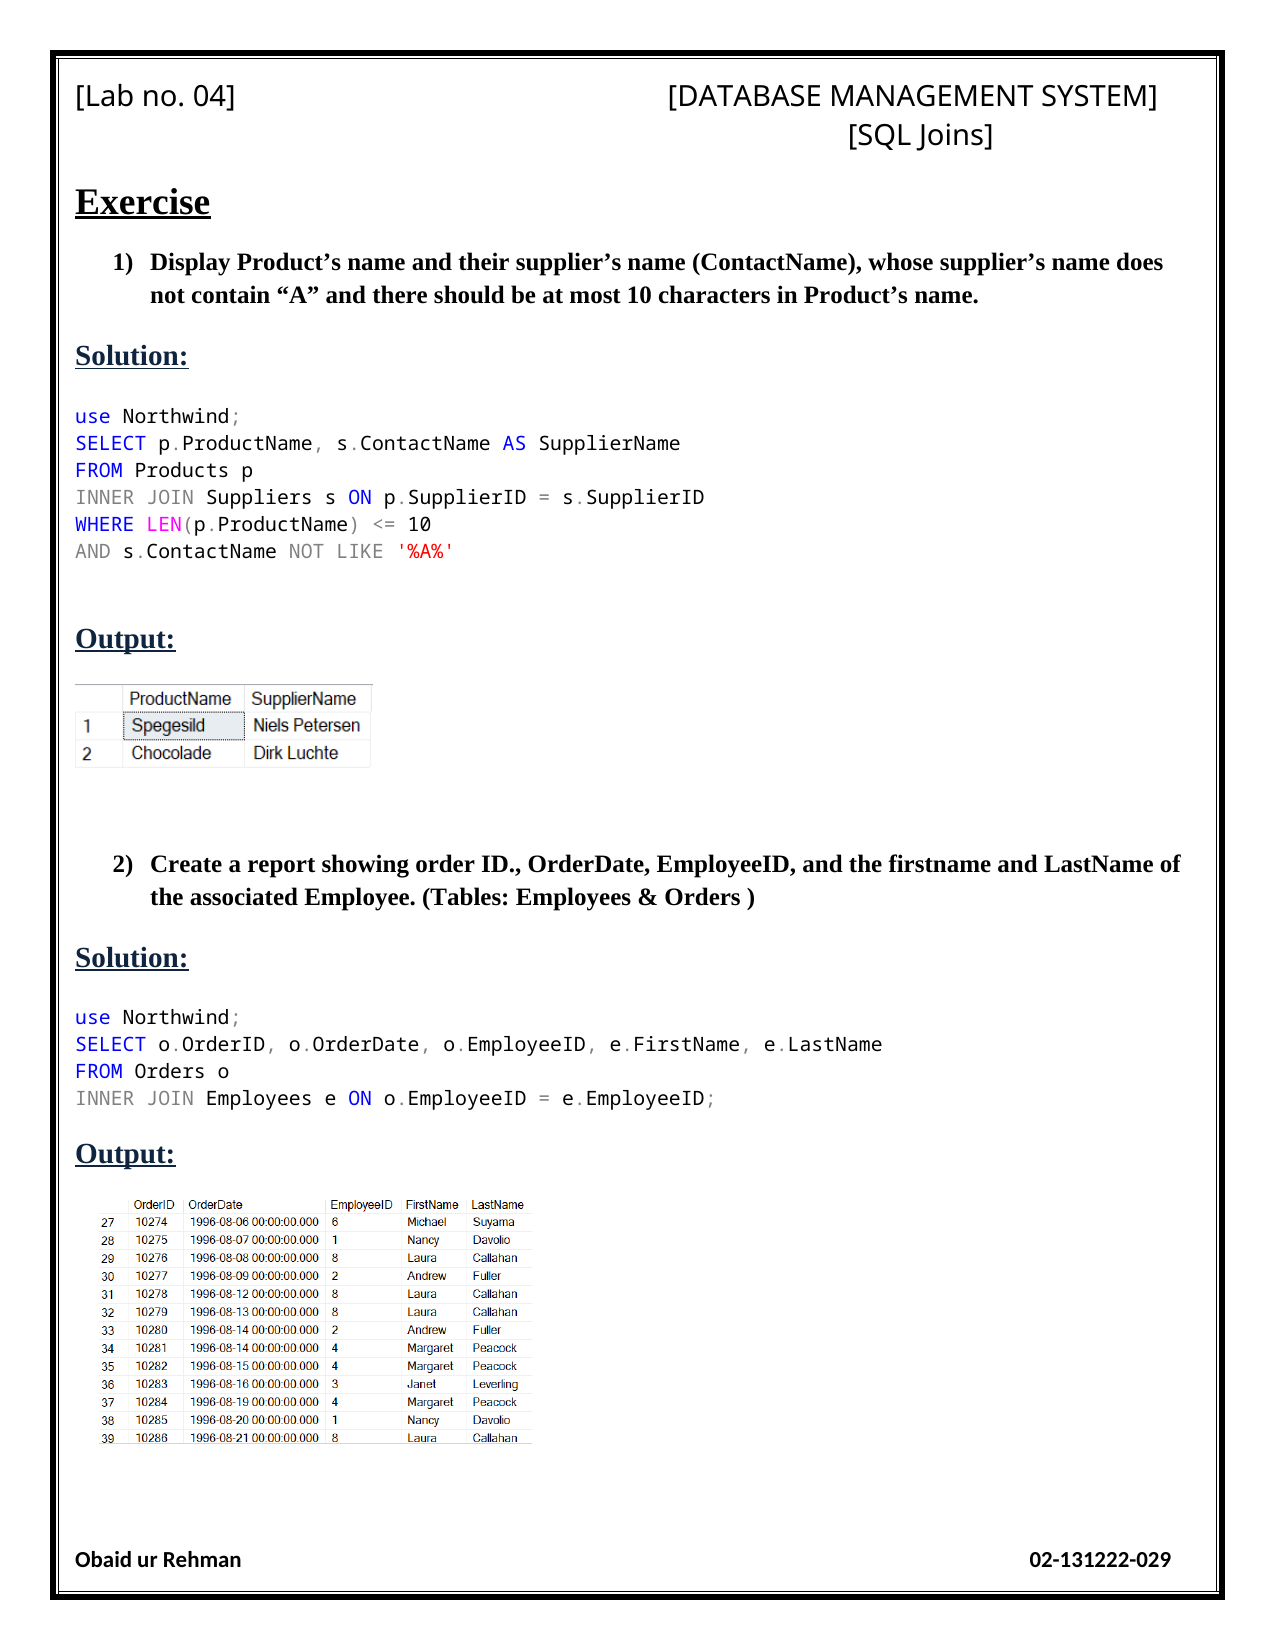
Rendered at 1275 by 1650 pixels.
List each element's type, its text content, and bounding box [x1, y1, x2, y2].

text AND s.ContactName NOT LIKE '%A%' [75, 537, 1200, 564]
text WHERE LEN(p.ProductName) <= 10 [75, 510, 1200, 537]
text FROM Orders o [75, 1057, 1200, 1084]
list Create a report showing order ID., OrderDate, EmployeeID, and the firstname and LastName of the associated Employee. (Tables: Employees & Orders ) [112, 849, 1200, 911]
text SELECT p.ProductName, s.ContactName AS SupplierName [75, 429, 1200, 456]
text SELECT o.OrderID, o.OrderDate, o.EmployeeID, e.FirstName, e.LastName [75, 1031, 1200, 1057]
text Solution: [75, 338, 1200, 372]
text INNER JOIN Employees e ON o.EmployeeID = e.EmployeeID; [75, 1084, 1200, 1111]
list Display Product’s name and their supplier’s name (ContactName), whose supplier’s name does not contain “A” and there should be at most 10 characters in Product’s name. [112, 247, 1200, 309]
text Solution: [75, 940, 1200, 973]
text use Northwind; [75, 402, 1200, 429]
text FROM Products p [75, 456, 1200, 483]
text Exercise [75, 179, 1200, 222]
text Output: [75, 621, 1200, 655]
text Output: [75, 1136, 1200, 1170]
picture [75, 684, 373, 768]
text use Northwind; [75, 1003, 1200, 1031]
picture [98, 1200, 533, 1444]
text INNER JOIN Suppliers s ON p.SupplierID = s.SupplierID [75, 483, 1200, 510]
